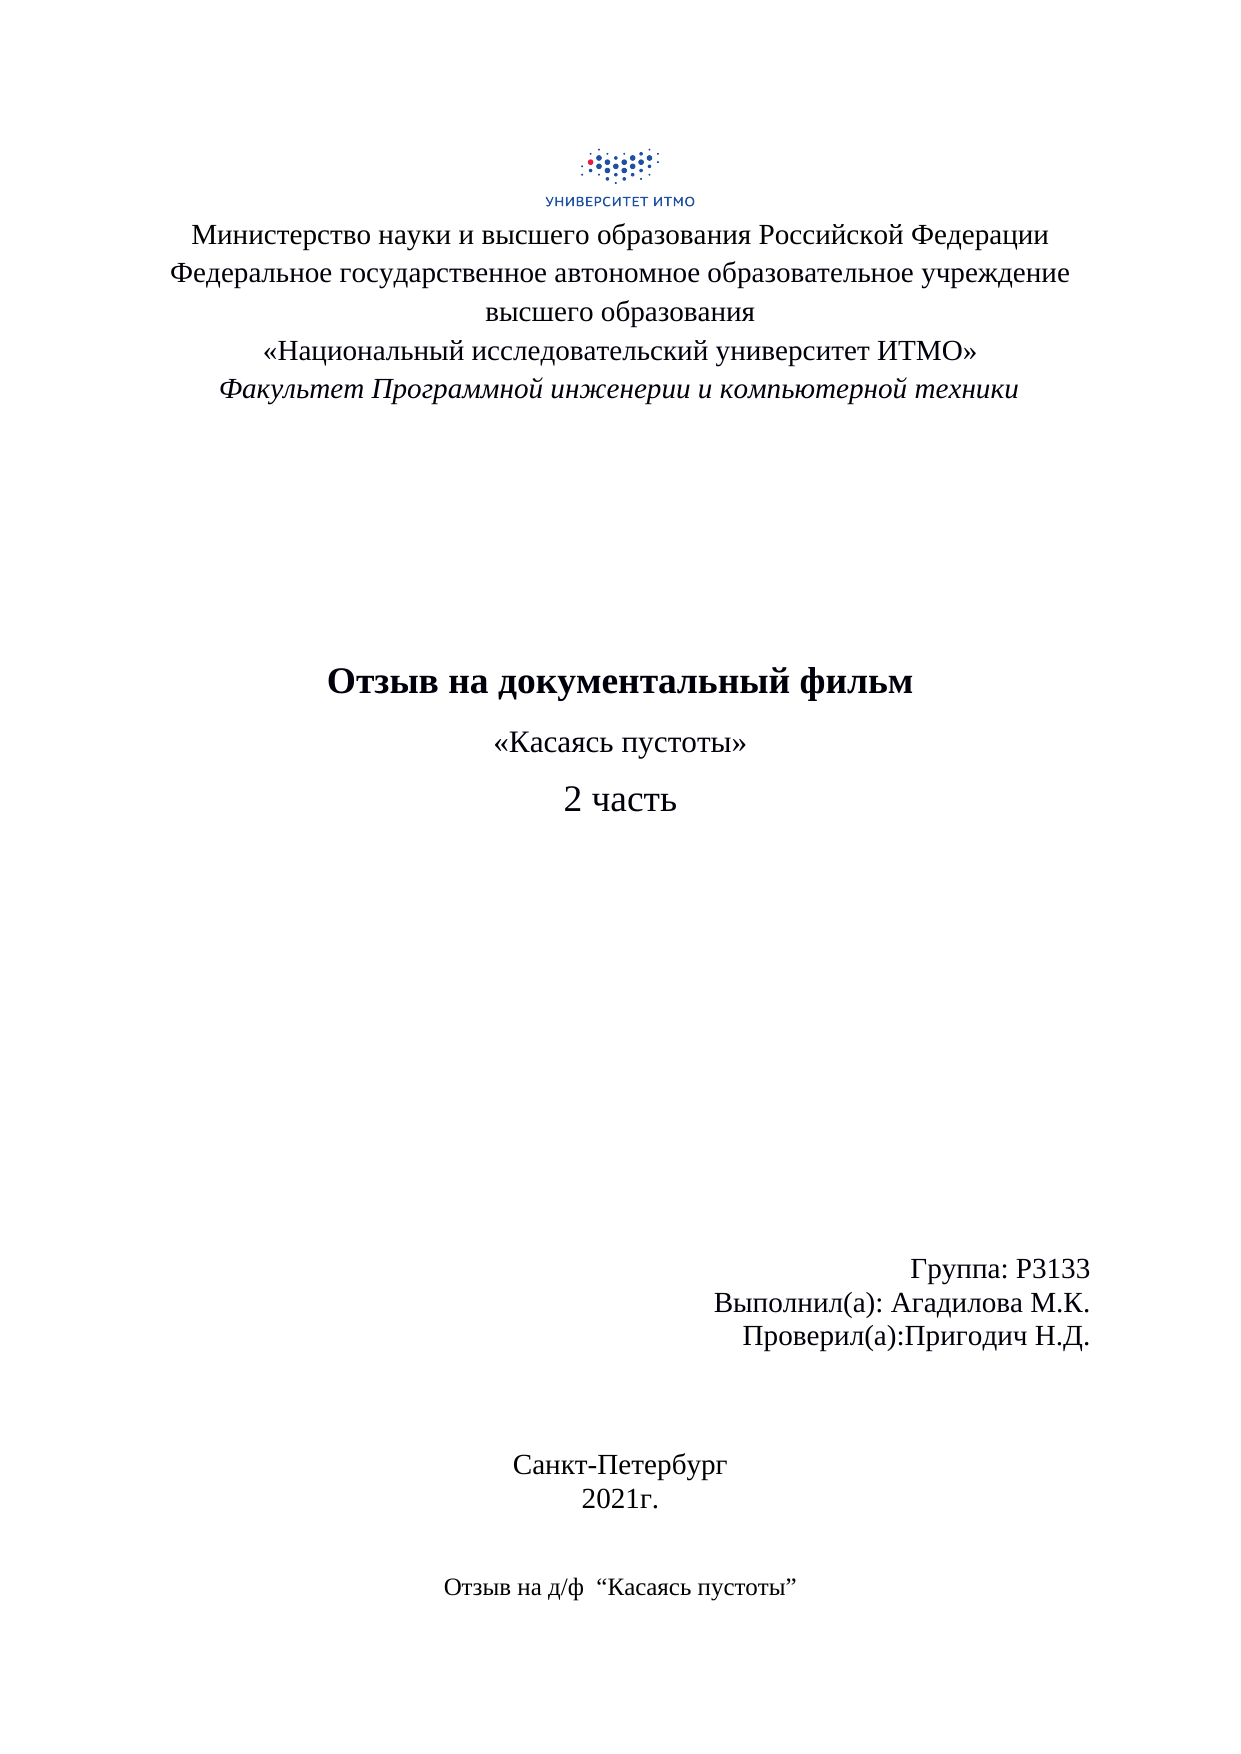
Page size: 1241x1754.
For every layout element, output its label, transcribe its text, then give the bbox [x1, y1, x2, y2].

text Санкт-Петербург [150, 1447, 1090, 1481]
text 2 часть [150, 777, 1090, 820]
text Отзыв на документальный фильм [150, 658, 1090, 701]
text Федеральное государственное автономное образовательное учреждение высшего образования [150, 256, 1090, 328]
text Проверил(а):Пригодич Н.Д. [667, 1318, 1090, 1352]
text «Национальный исследовательский университет ИТМО» [150, 333, 1090, 366]
text Выполнил(а): Агадилова М.К. [667, 1285, 1090, 1318]
text 2021г. [150, 1481, 1090, 1514]
text Группа: P3133 [667, 1251, 1090, 1285]
text «Касаясь пустоты» [150, 723, 1090, 759]
text Факультет Программной инженерии и компьютерной техники [150, 371, 1090, 405]
text Отзыв на д/ф “Касаясь пустоты” [150, 1572, 1090, 1601]
picture [534, 118, 706, 238]
text Министерство науки и высшего образования Российской Федерации [150, 217, 1090, 251]
